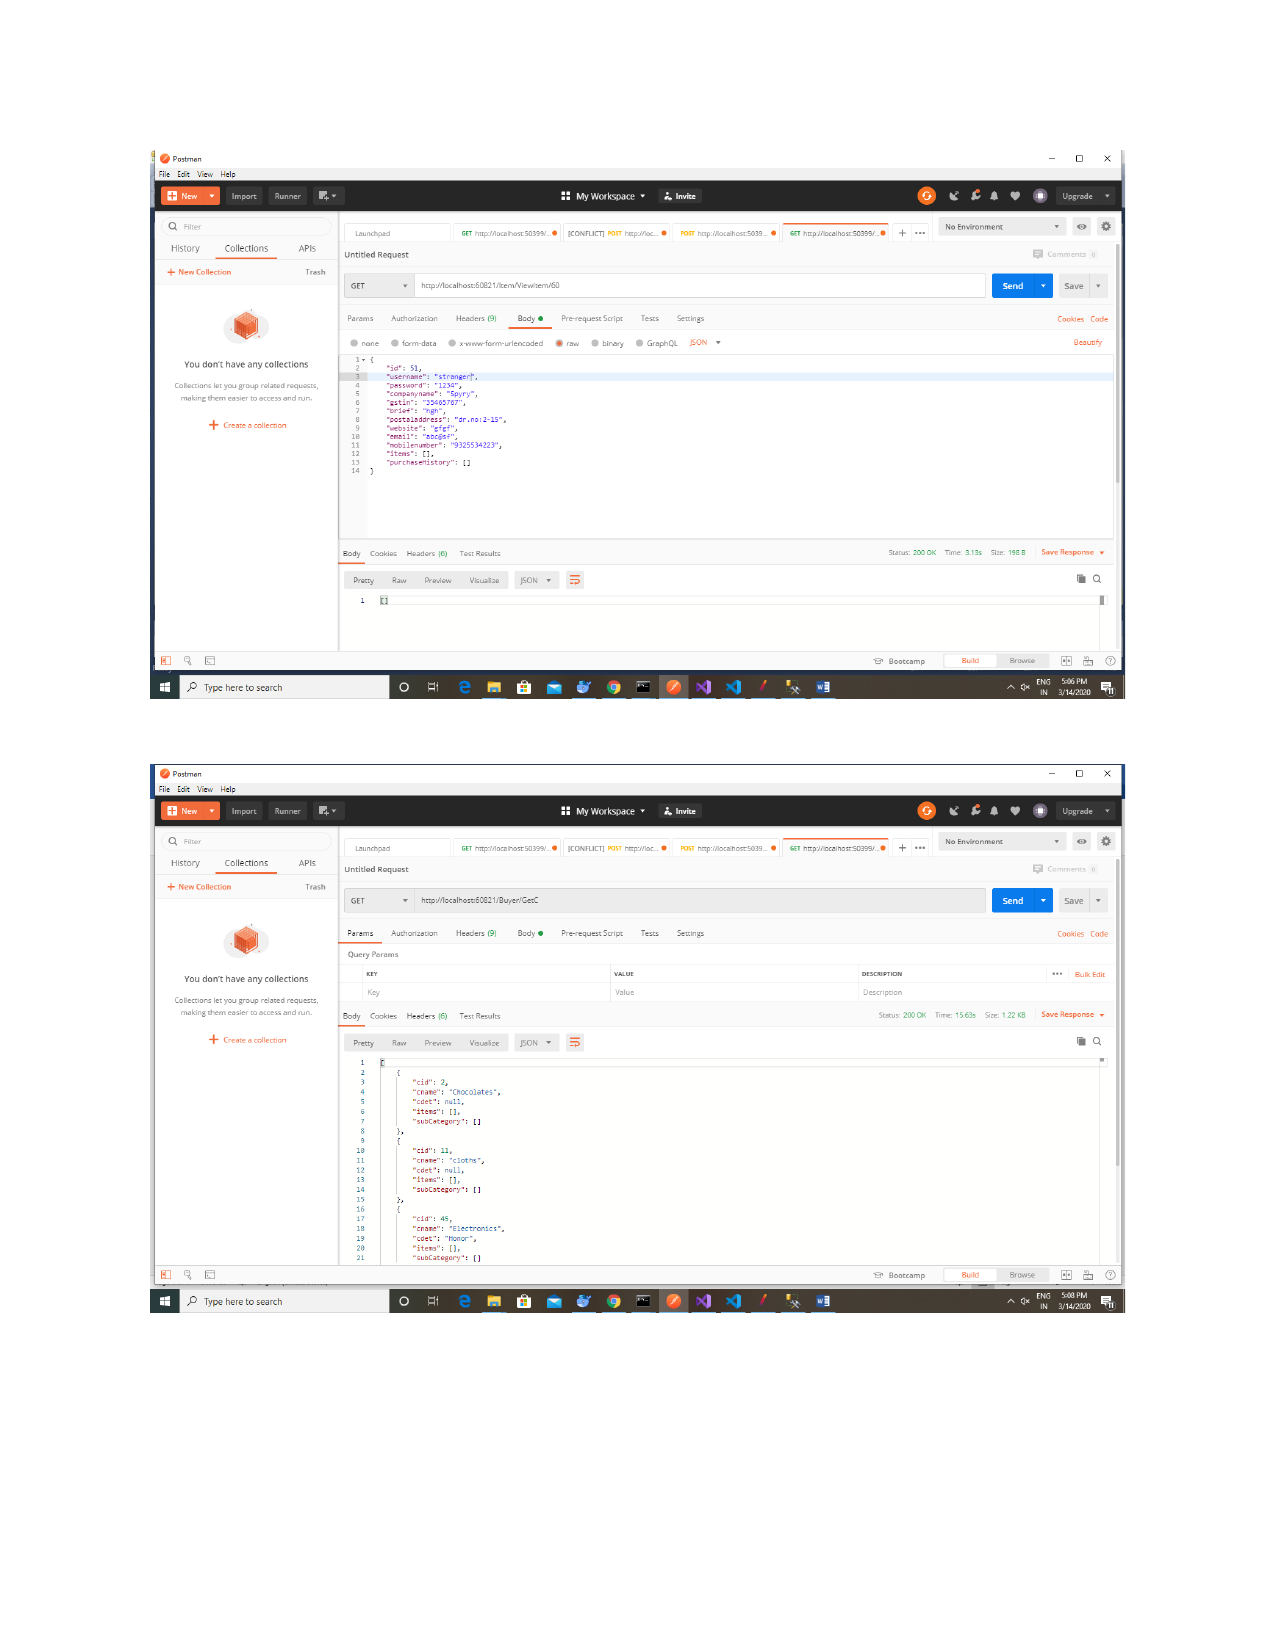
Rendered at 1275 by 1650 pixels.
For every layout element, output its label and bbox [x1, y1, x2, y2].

picture [150, 150, 1125, 699]
picture [150, 764, 1125, 1313]
